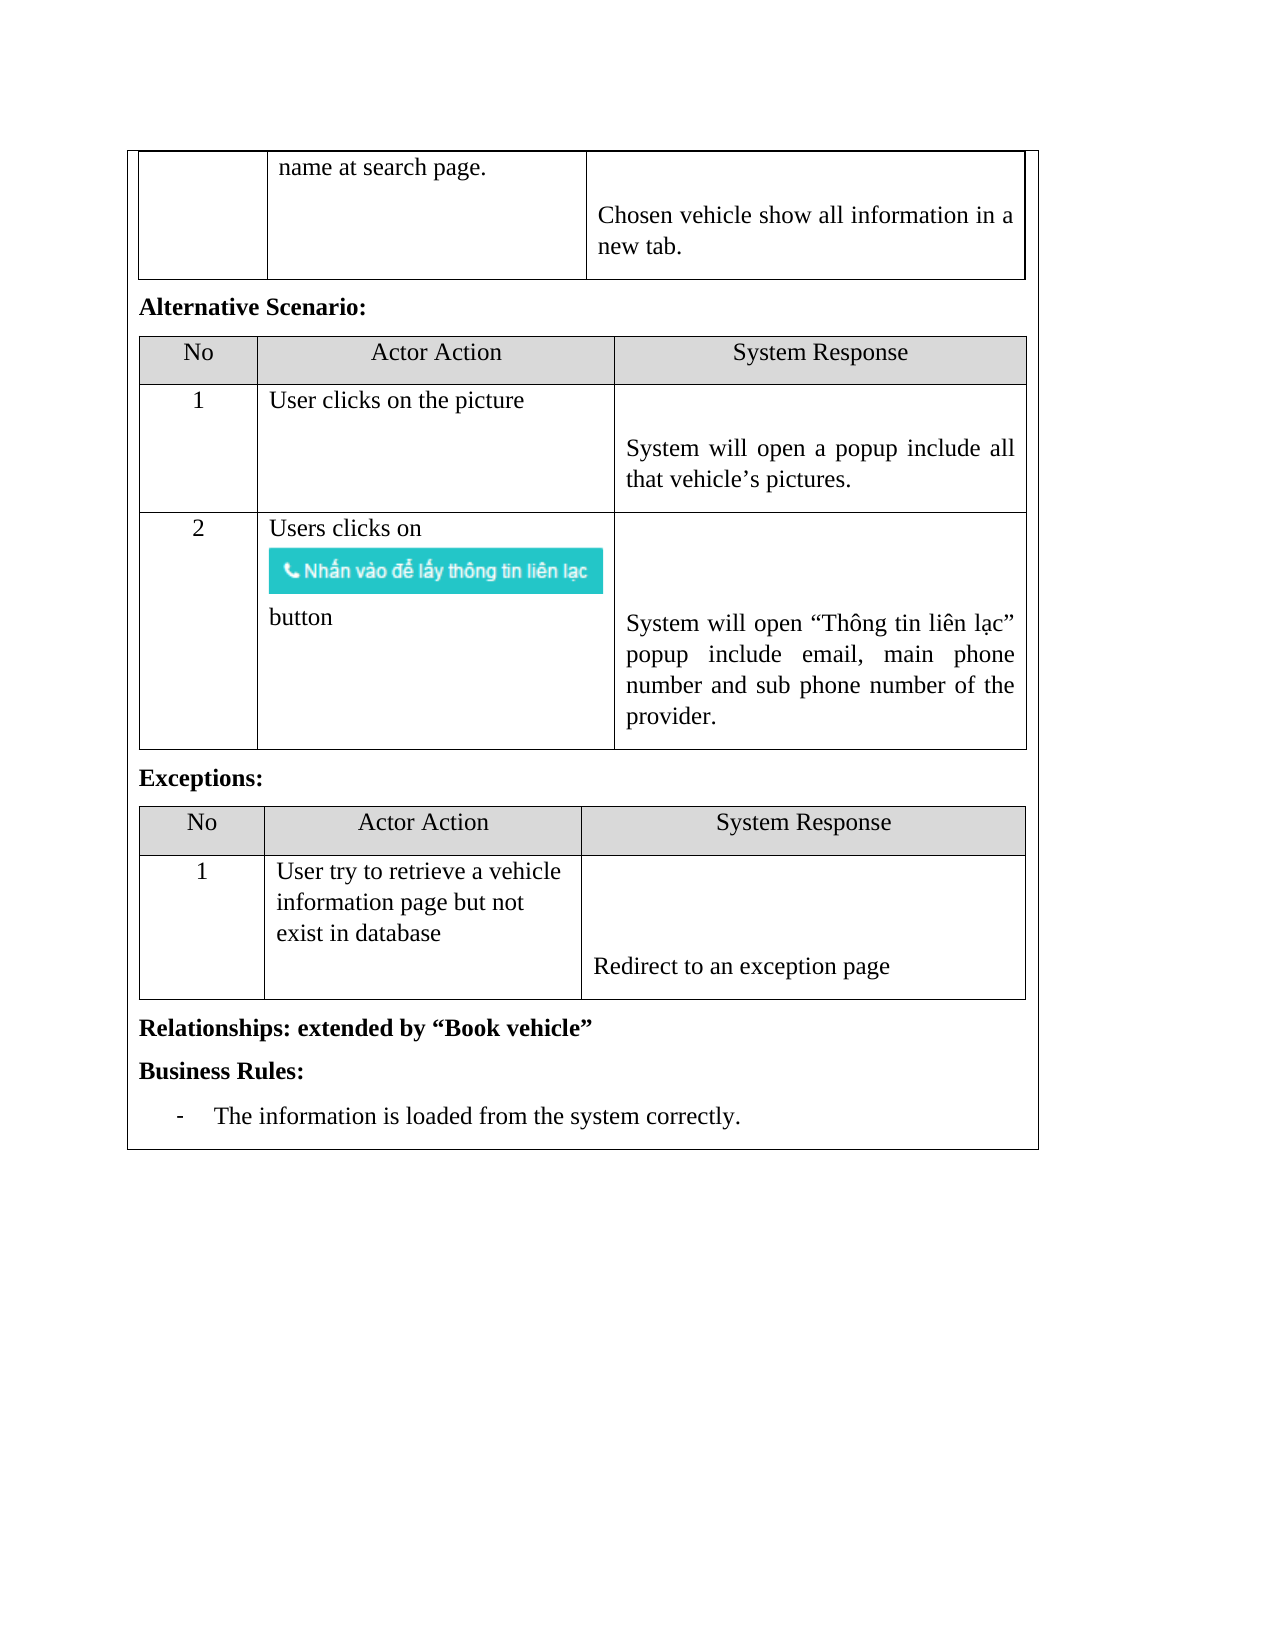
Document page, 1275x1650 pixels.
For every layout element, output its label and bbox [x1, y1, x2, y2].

picture [268, 545, 604, 594]
table_cell [128, 151, 1038, 1149]
